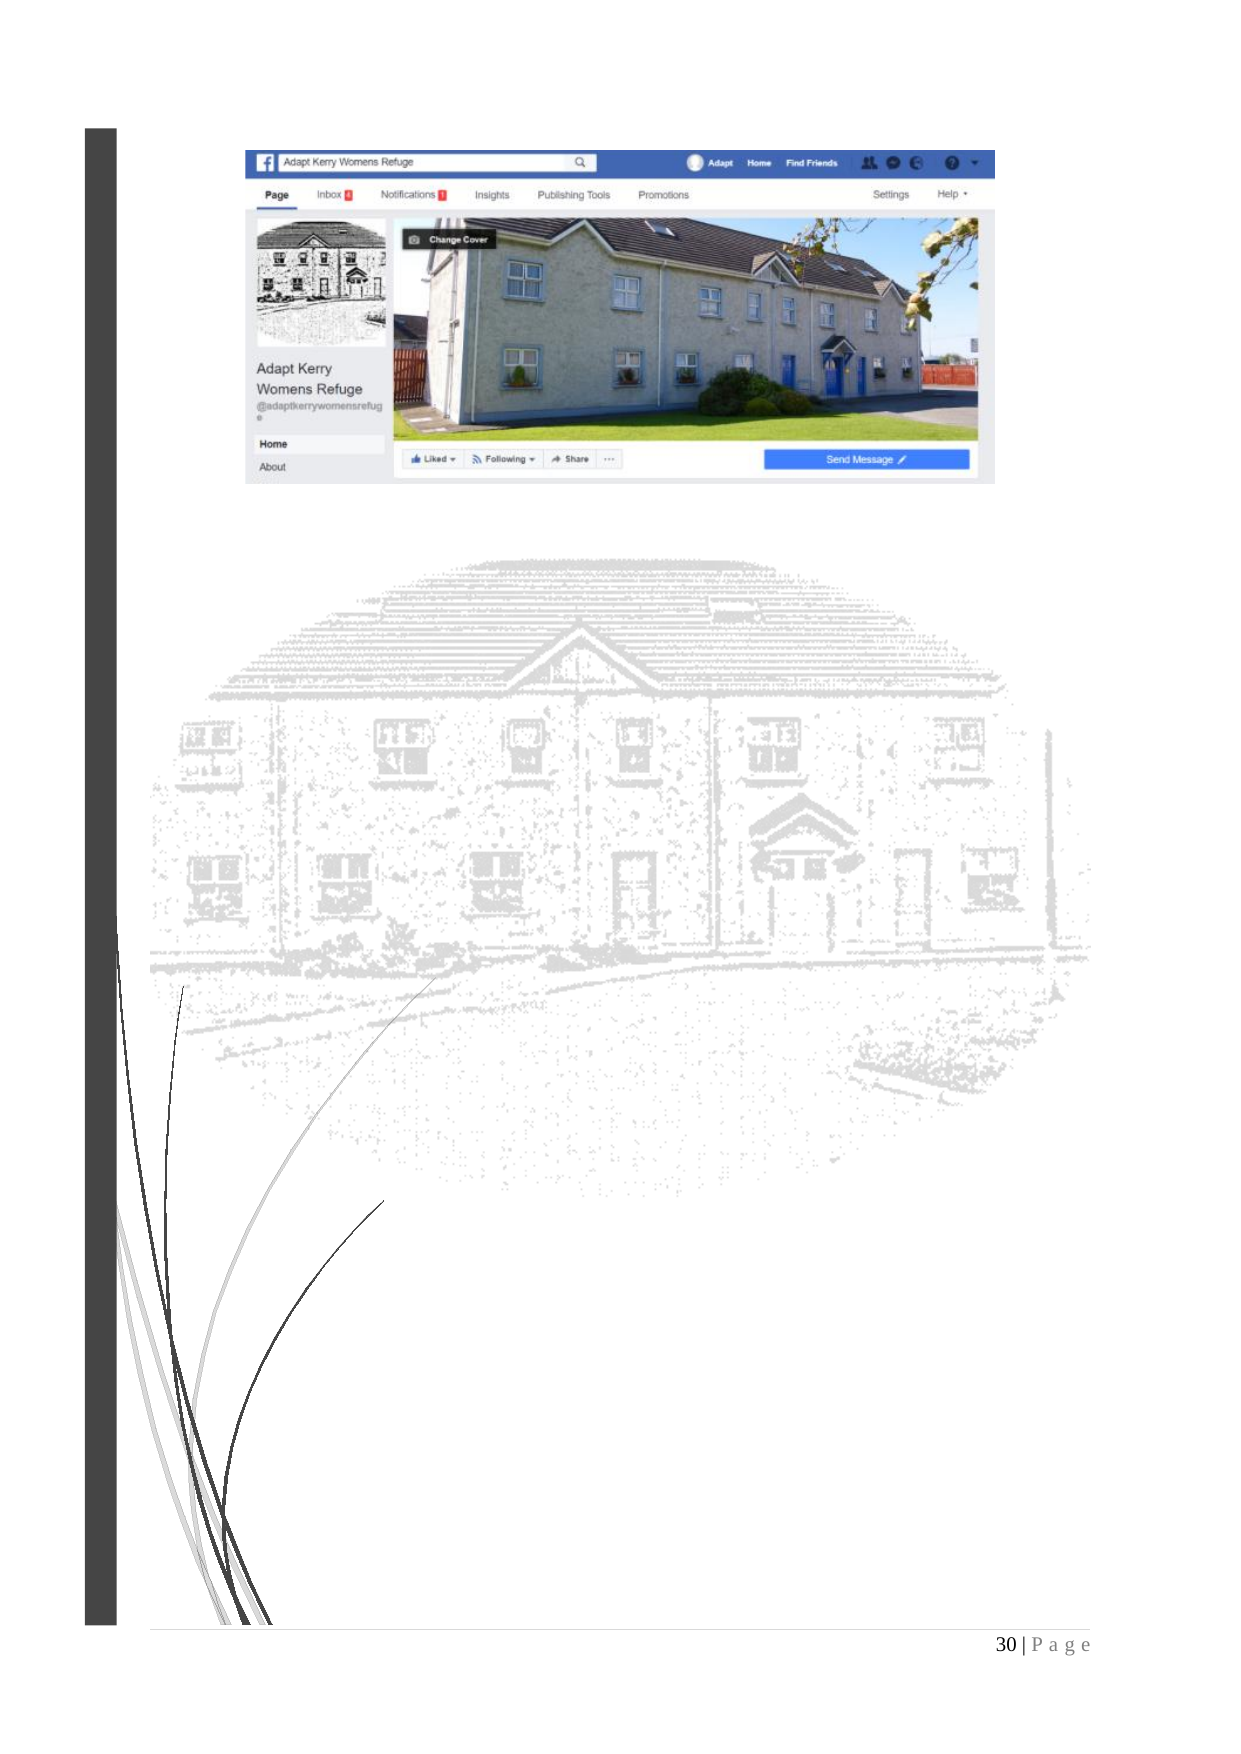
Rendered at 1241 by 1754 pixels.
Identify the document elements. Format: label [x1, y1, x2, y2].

picture [245, 150, 995, 484]
